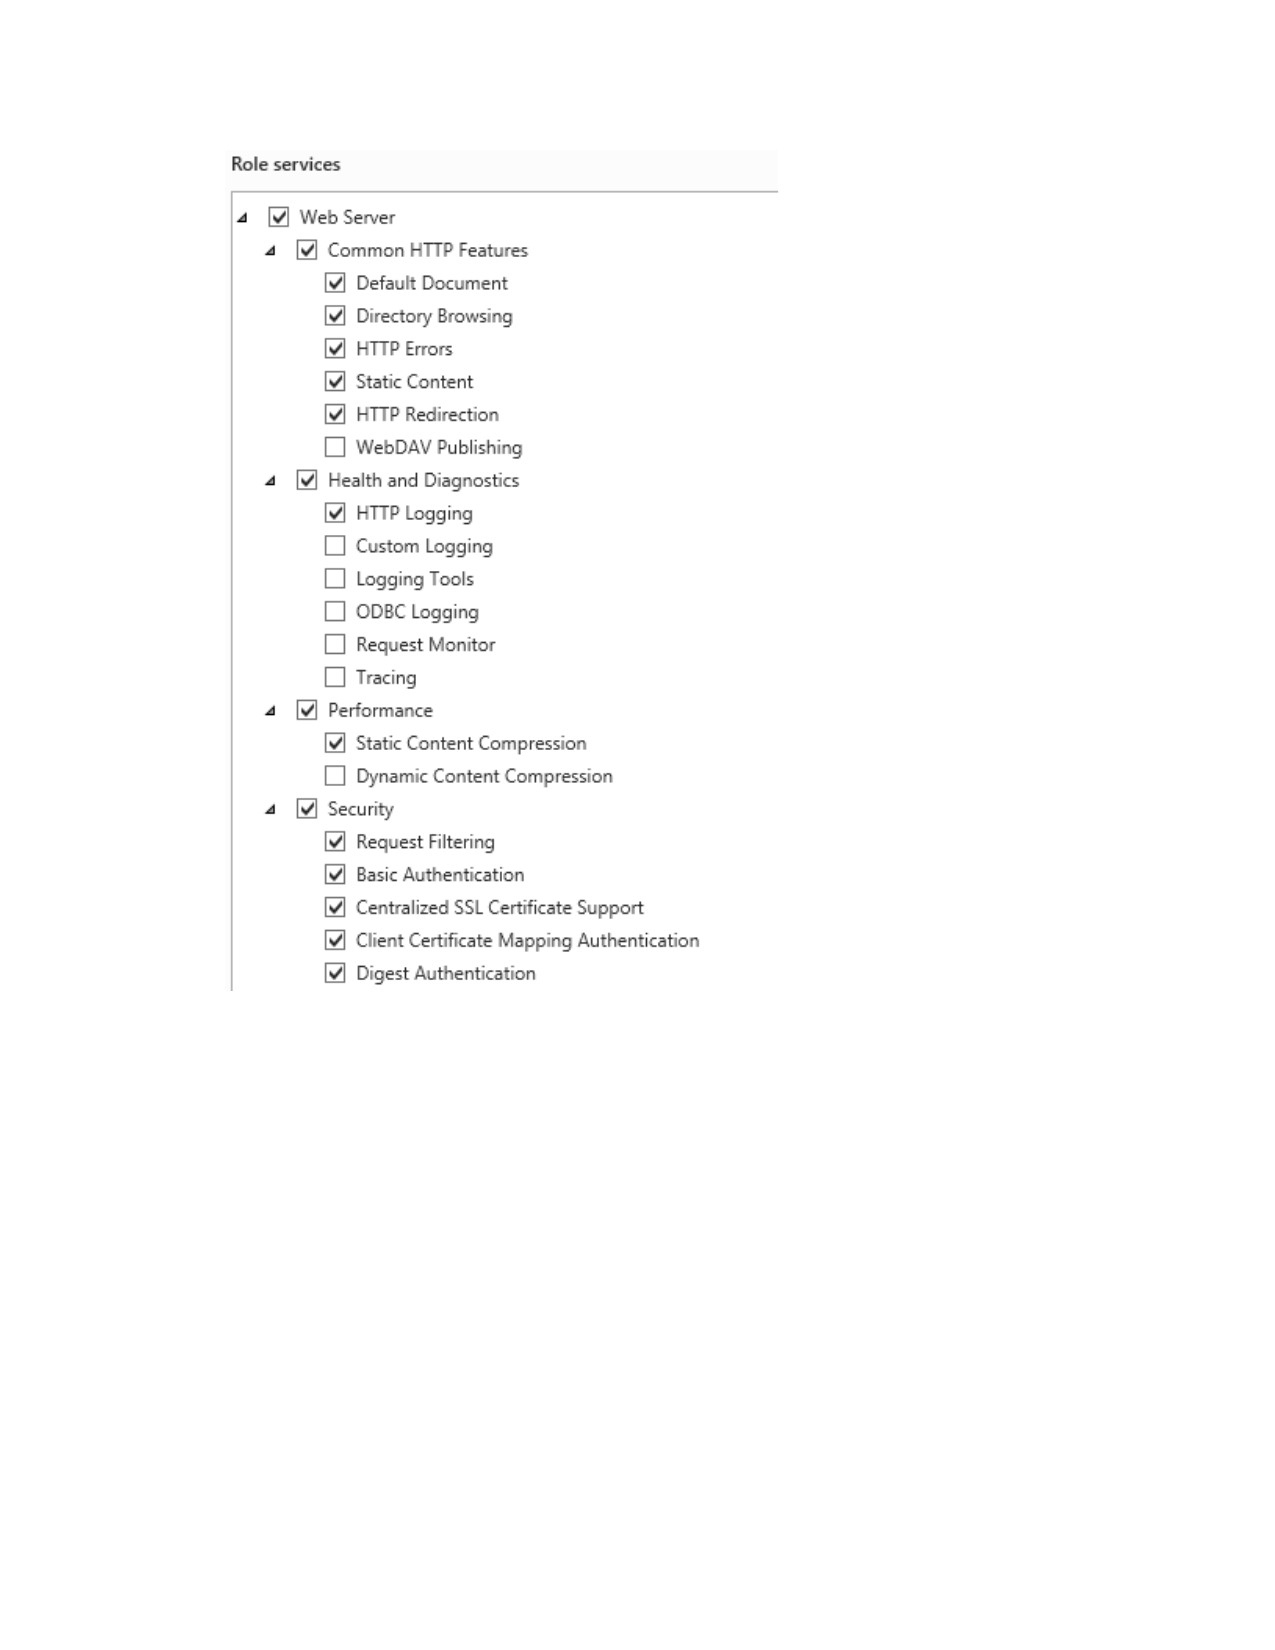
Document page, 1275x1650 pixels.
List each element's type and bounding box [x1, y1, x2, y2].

picture [225, 150, 779, 991]
